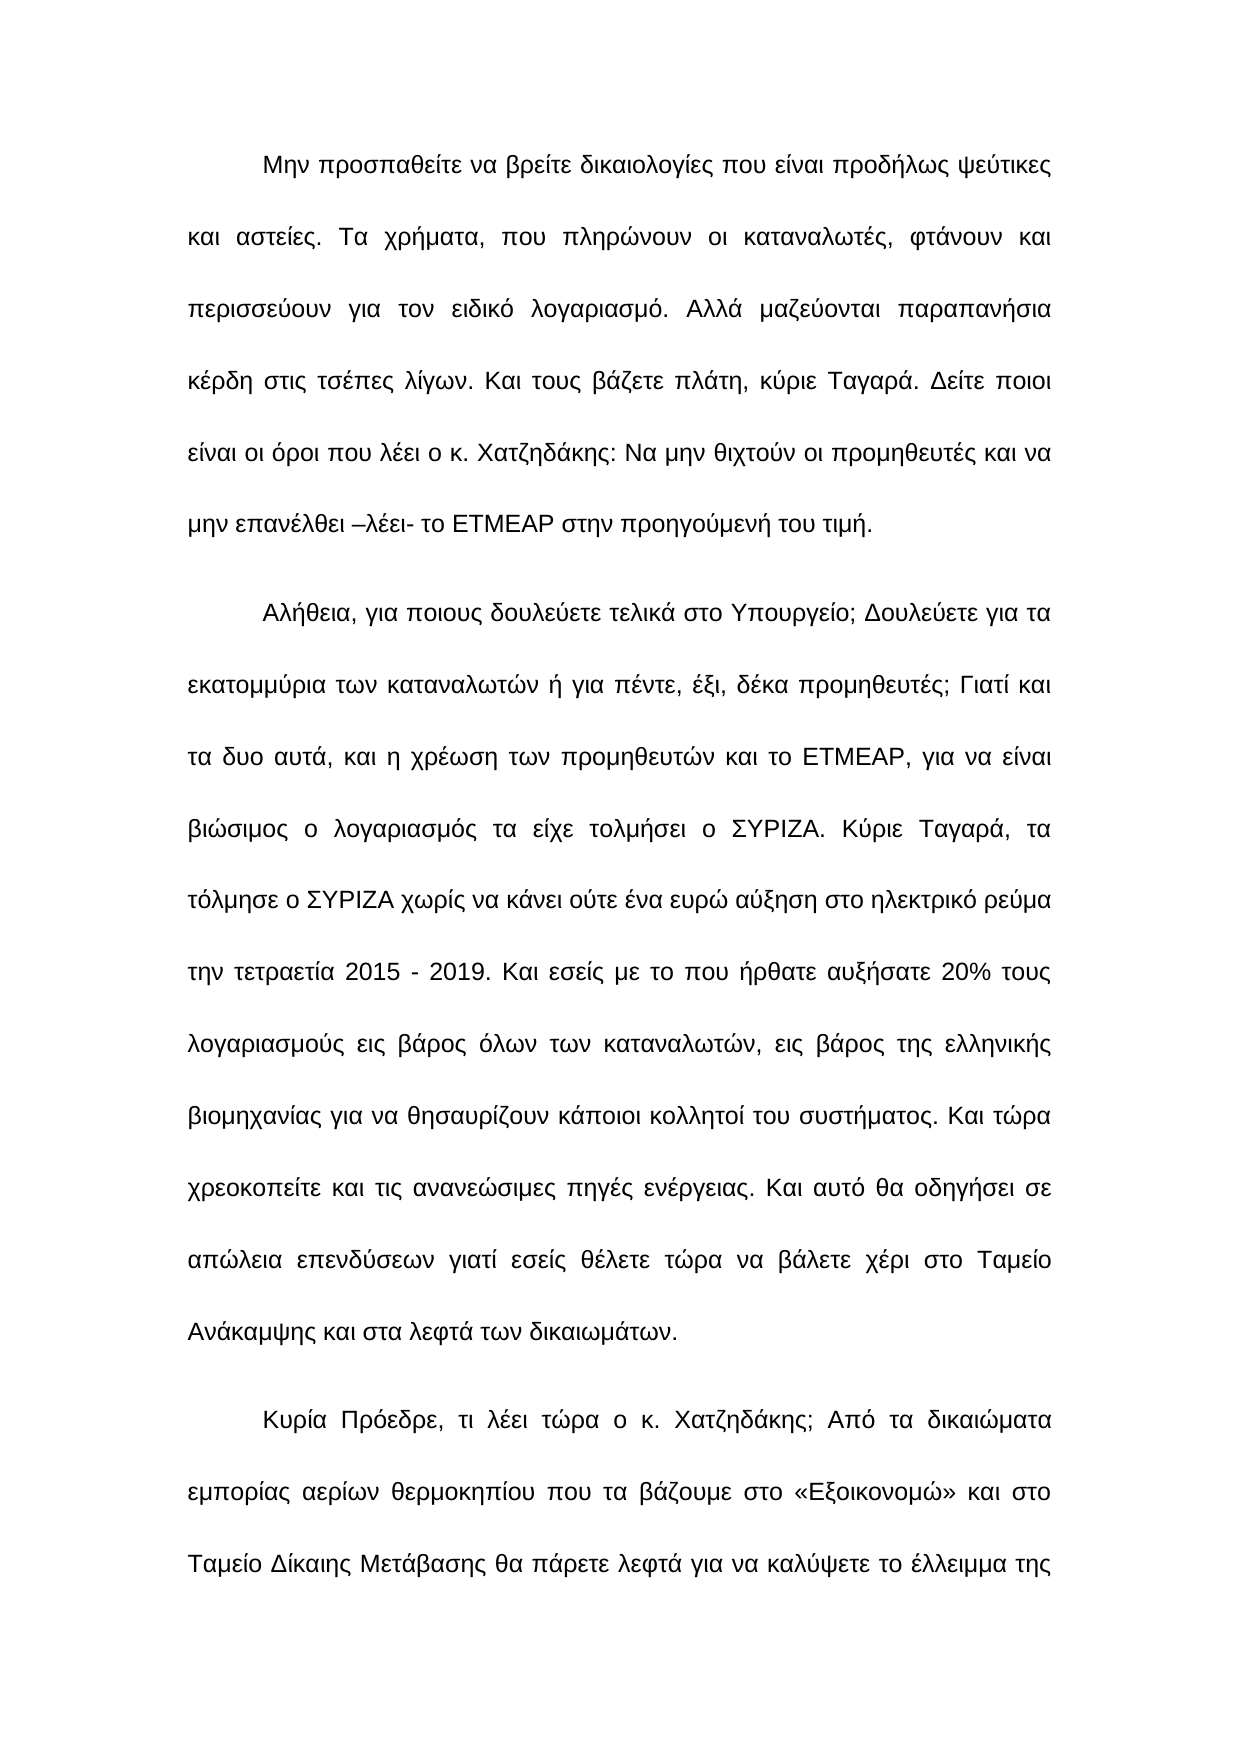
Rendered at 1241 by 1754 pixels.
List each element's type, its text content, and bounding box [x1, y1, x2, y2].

text Μην προσπαθείτε να βρείτε δικαιολογίες που είναι προδήλως ψεύτικες και αστείες. Τα χρήματα, που πληρώνουν οι καταναλωτές, φτάνουν και περισσεύουν για τον ειδικό λογαριασμό. Αλλά μαζεύονται παραπανήσια κέρδη στις τσέπες λίγων. Και τους βάζετε πλάτη, κύριε Ταγαρά. Δείτε ποιοι είναι οι όροι που λέει ο κ. Χατζηδάκης: Να μην θιχτούν οι προμηθευτές και να μην επανέλθει –λέει- το ΕΤΜΕΑΡ στην προηγούμενή του τιμή. [187, 150, 1053, 538]
text Αλήθεια, για ποιους δουλεύετε τελικά στο Υπουργείο; Δουλεύετε για τα εκατομμύρια των καταναλωτών ή για πέντε, έξι, δέκα προμηθευτές; Γιατί και τα δυο αυτά, και η χρέωση των προμηθευτών και το ΕΤΜΕΑΡ, για να είναι βιώσιμος ο λογαριασμός τα είχε τολμήσει ο ΣΥΡΙΖΑ. Κύριε Ταγαρά, τα τόλμησε ο ΣΥΡΙΖΑ χωρίς να κάνει ούτε ένα ευρώ αύξηση στο ηλεκτρικό ρεύμα την τετραετία 2015 - 2019. Και εσείς με το που ήρθατε αυξήσατε 20% τους λογαριασμούς εις βάρος όλων των καταναλωτών, εις βάρος της ελληνικής βιομηχανίας για να θησαυρίζουν κάποιοι κολλητοί του συστήματος. Και τώρα χρεοκοπείτε και τις ανανεώσιμες πηγές ενέργειας. Και αυτό θα οδηγήσει σε απώλεια επενδύσεων γιατί εσείς θέλετε τώρα να βάλετε χέρι στο Ταμείο Ανάκαμψης και στα λεφτά των δικαιωμάτων. [187, 598, 1053, 1345]
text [187, 1405, 1053, 1578]
